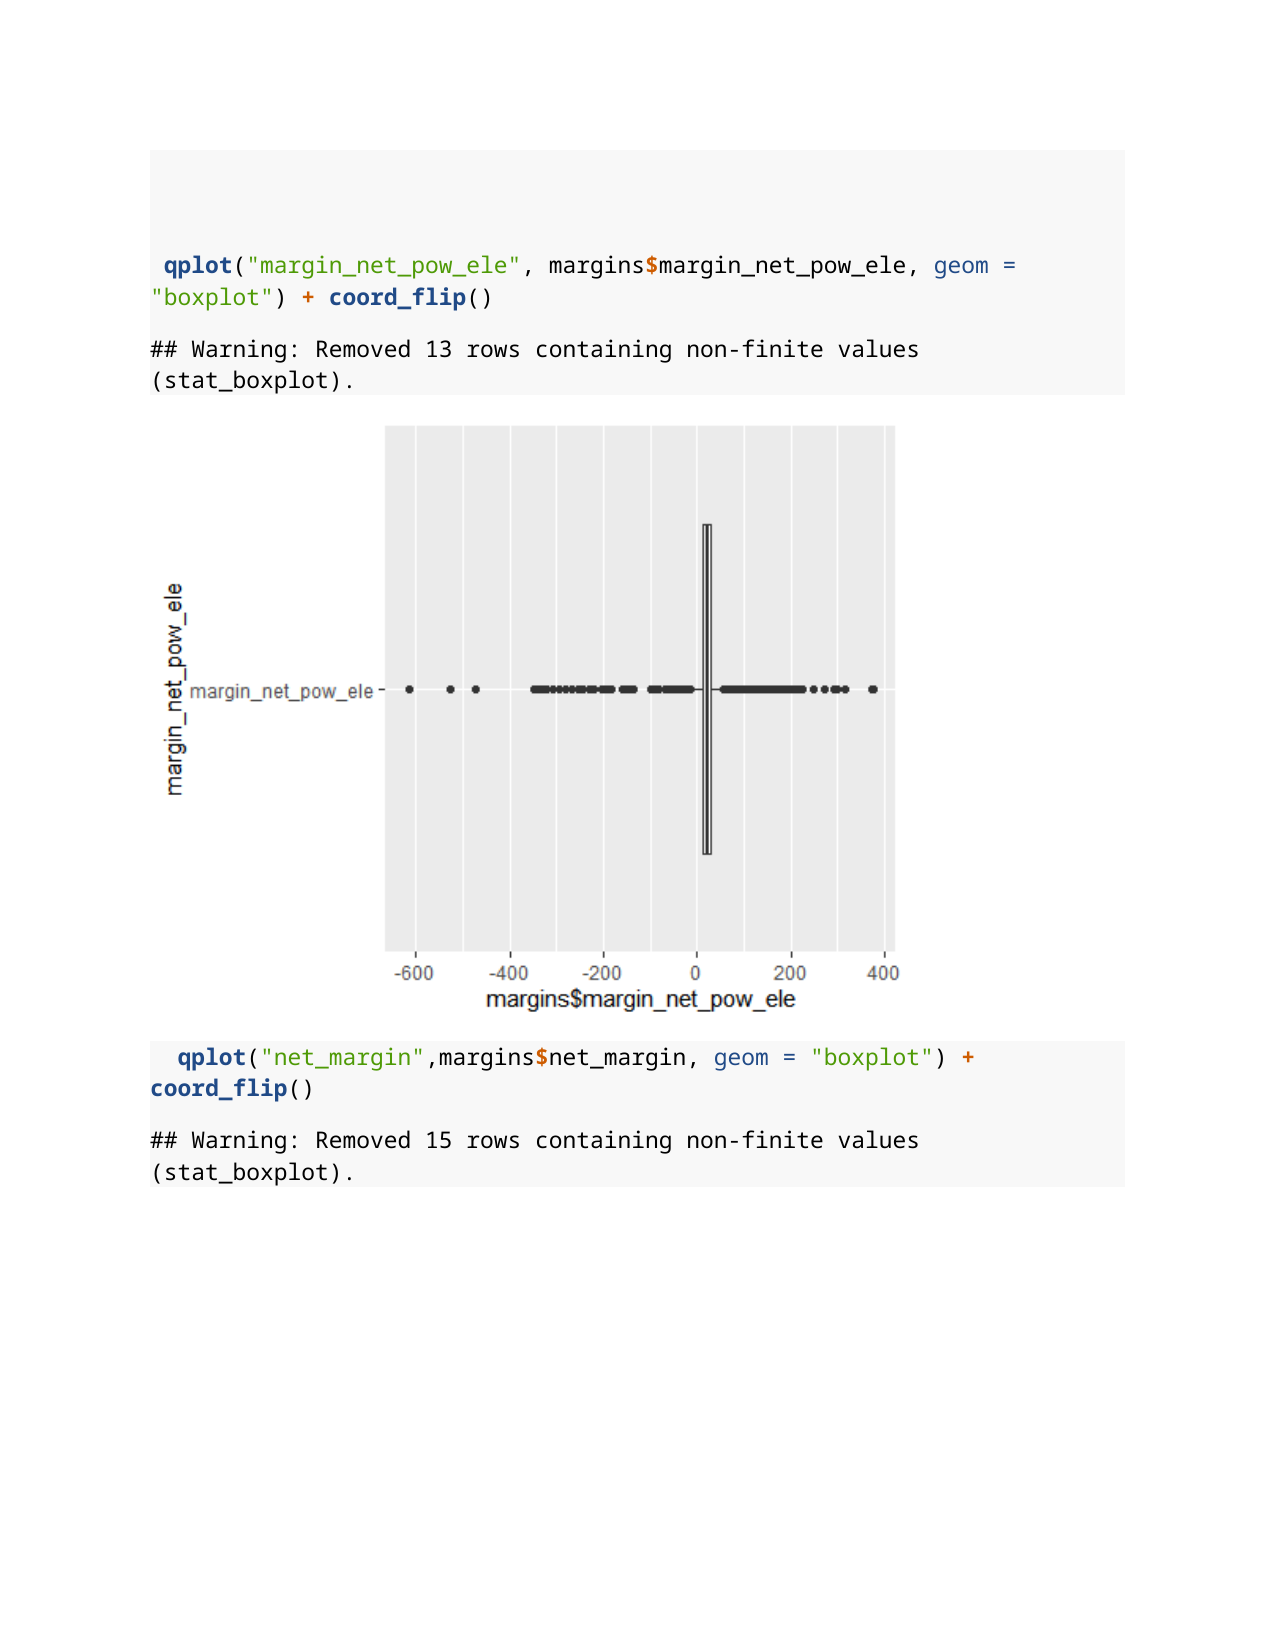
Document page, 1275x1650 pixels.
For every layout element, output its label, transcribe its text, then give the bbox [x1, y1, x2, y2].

picture [150, 415, 908, 1023]
text qplot("net_margin",margins$net_margin, geom = "boxplot") + coord_flip() [315, 1041, 1125, 1103]
text qplot("margin_net_pow_ele", margins$margin_net_pow_ele, geom = "boxplot") + coord_flip() [494, 249, 1125, 312]
text ## Warning: Removed 15 rows containing non-finite values (stat_boxplot). [150, 1124, 1125, 1187]
text ## Warning: Removed 13 rows containing non-finite values (stat_boxplot). [150, 332, 1125, 395]
